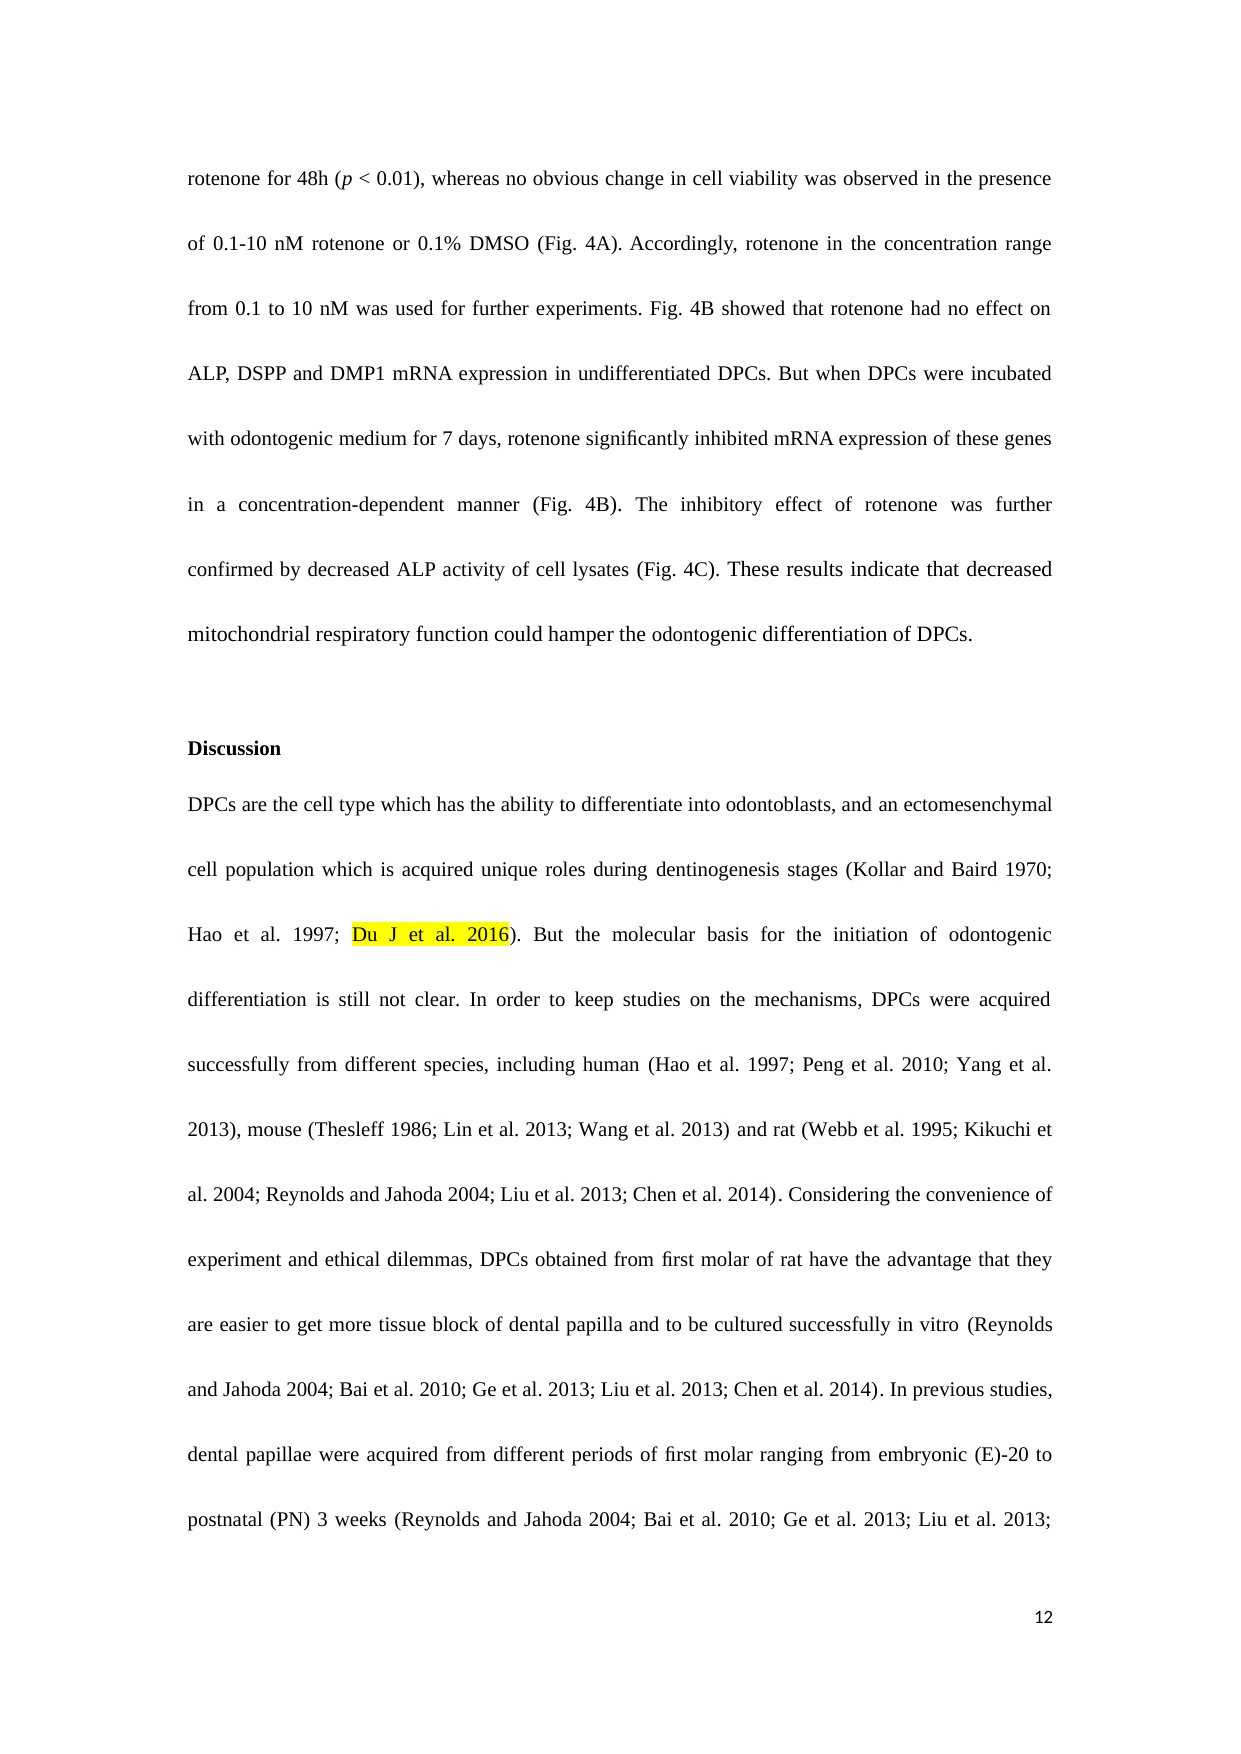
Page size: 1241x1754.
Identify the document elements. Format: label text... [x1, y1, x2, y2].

text Discussion [187, 731, 1053, 764]
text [187, 788, 1053, 1535]
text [187, 162, 1053, 649]
